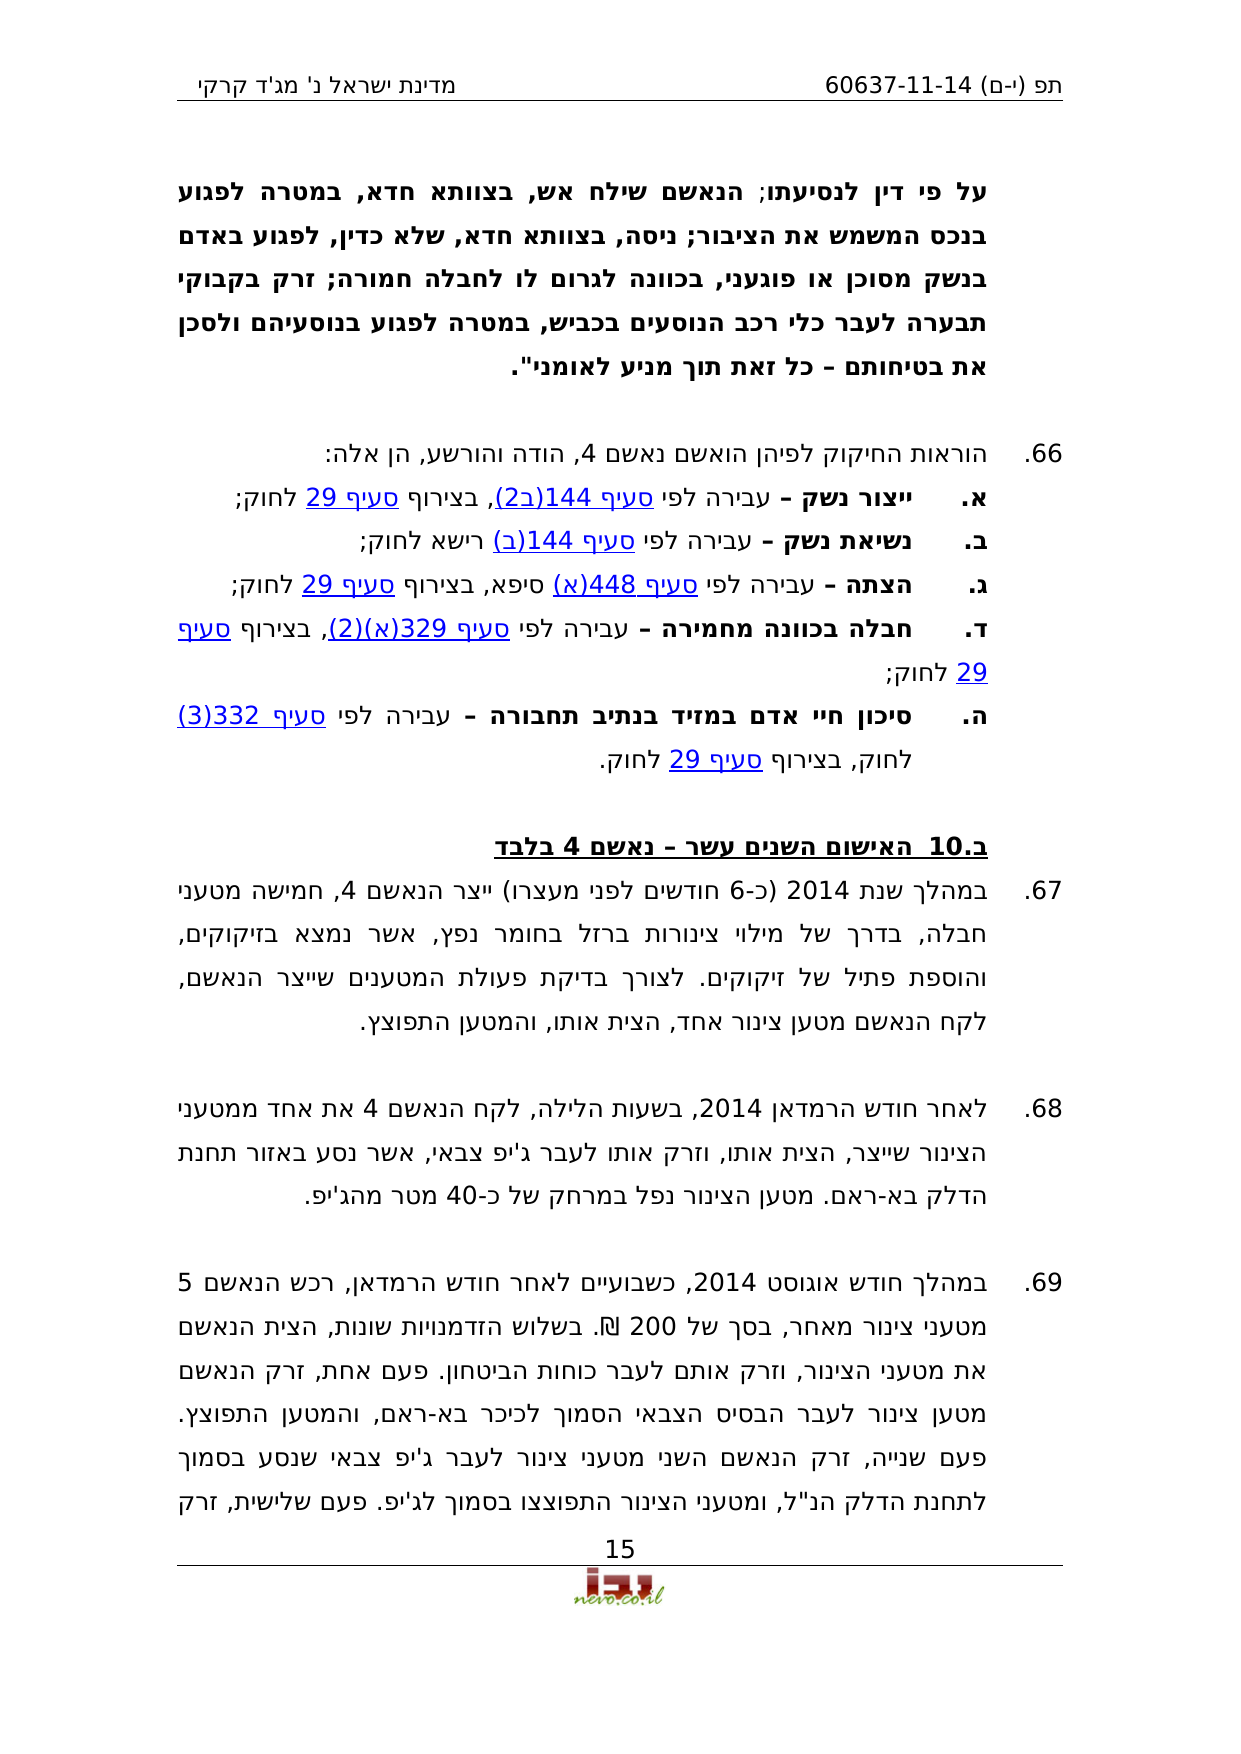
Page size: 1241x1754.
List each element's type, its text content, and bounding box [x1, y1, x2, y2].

text ה. סיכון חיי אדם במזיד בנתיב תחבורה – עבירה לפי סעיף 332(3) לחוק, בצירוף סעיף 29 לחוק. [177, 702, 988, 774]
text ג. הצתה – עבירה לפי סעיף 448(א) סיפא, בצירוף סעיף 29 לחוק; [177, 570, 1063, 599]
text ב. נשיאת נשק – עבירה לפי סעיף 144(ב) רישא לחוק; [177, 527, 1063, 556]
text ב.10 האישום השנים עשר – נאשם 4 בלבד [177, 832, 988, 861]
text ד. חבלה בכוונה מחמירה – עבירה לפי סעיף 329(א)(2), בצירוף סעיף 29 לחוק; [177, 614, 1063, 687]
text 67. במהלך שנת 2014 (כ-6 חודשים לפני מעצרו) ייצר הנאשם 4, חמישה מטעני חבלה, בדרך של מילוי צינורות ברזל בחומר נפץ, אשר נמצא בזיקוקים, והוספת פתיל של זיקוקים. לצורך בדיקת פעולת המטענים שייצר הנאשם, לקח הנאשם מטען צינור אחד, הצית אותו, והמטען התפוצץ. [177, 876, 1063, 1036]
text 66. הוראות החיקוק לפיהן הואשם נאשם 4, הודה והורשע, הן אלה: [177, 439, 1063, 468]
text 68. לאחר חודש הרמדאן 2014, בשעות הלילה, לקח הנאשם 4 את אחד ממטעני הצינור שייצר, הצית אותו, וזרק אותו לעבר ג'יפ צבאי, אשר נסע באזור תחנת הדלק בא-ראם. מטען הצינור נפל במרחק של כ-40 מטר מהג'יפ. [177, 1094, 1063, 1211]
text א. ייצור נשק – עבירה לפי סעיף 144(ב2), בצירוף סעיף 29 לחוק; [177, 483, 1063, 512]
picture [574, 1567, 666, 1606]
